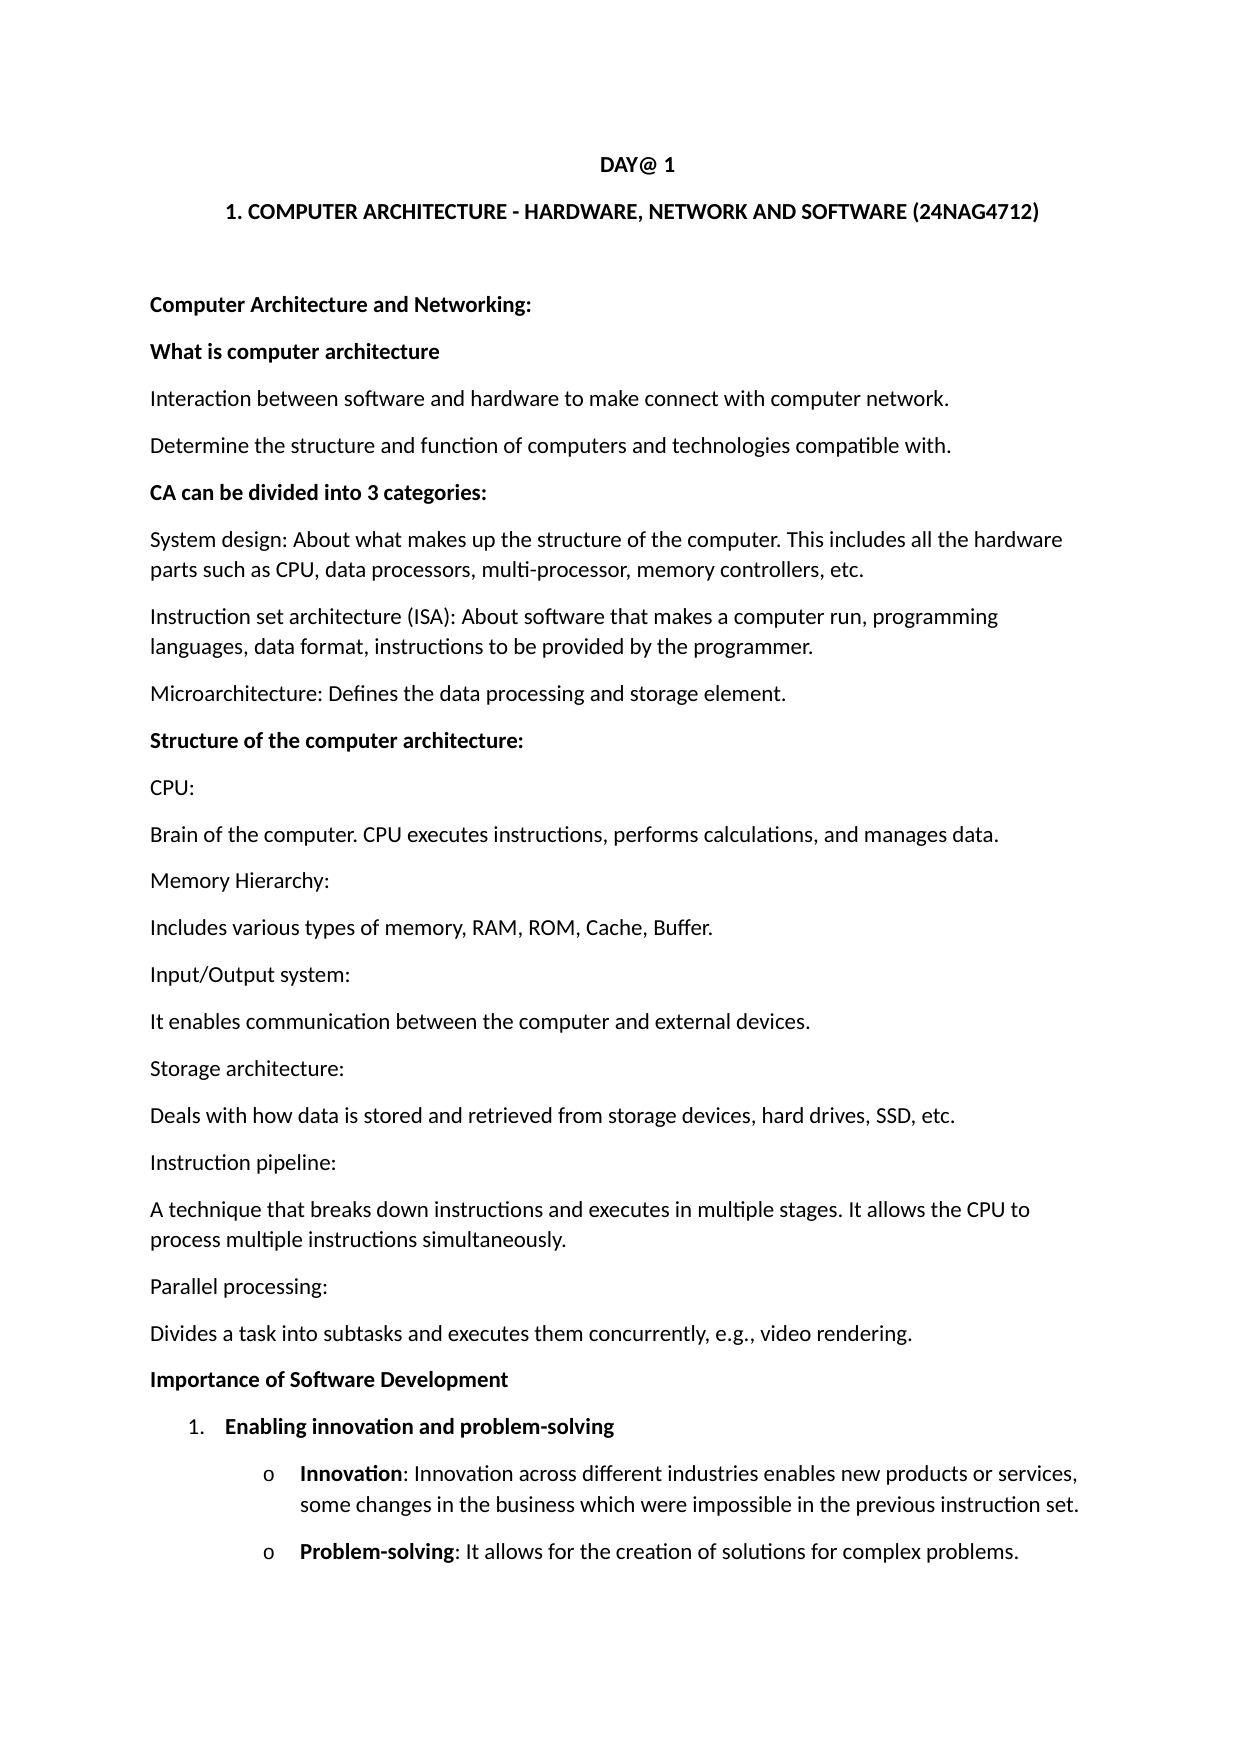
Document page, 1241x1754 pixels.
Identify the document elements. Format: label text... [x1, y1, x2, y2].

text DAY@ 1 [150, 150, 1090, 178]
text Parallel processing: [150, 1272, 1090, 1300]
text Microarchitecture: Defines the data processing and storage element. [150, 679, 1090, 707]
text It enables communication between the computer and external devices. [150, 1007, 1090, 1035]
text Instruction pipeline: [150, 1148, 1090, 1176]
text Includes various types of memory, RAM, ROM, Cache, Buffer. [150, 913, 1090, 942]
list Problem-solving: It allows for the creation of solutions for complex problems. [262, 1537, 1090, 1566]
text CA can be divided into 3 categories: [150, 478, 1090, 506]
list Innovation: Innovation across different industries enables new products or services, some changes in the business which were impossible in the previous instruction set. [262, 1459, 1090, 1518]
text CPU: [150, 773, 1090, 801]
list Enabling innovation and problem-solving [187, 1412, 1090, 1441]
text Input/Output system: [150, 960, 1090, 988]
text Storage architecture: [150, 1054, 1090, 1082]
text What is computer architecture [150, 337, 1090, 366]
text Brain of the computer. CPU executes instructions, performs calculations, and manages data. [150, 820, 1090, 848]
text Structure of the computer architecture: [150, 726, 1090, 754]
text Determine the structure and function of computers and technologies compatible with. [150, 431, 1090, 459]
text Instruction set architecture (ISA): About software that makes a computer run, programming languages, data format, instructions to be provided by the programmer. [150, 602, 1090, 660]
text Deals with how data is stored and retrieved from storage devices, hard drives, SSD, etc. [150, 1101, 1090, 1129]
text Importance of Software Development [150, 1366, 1090, 1394]
text 1. COMPUTER ARCHITECTURE - HARDWARE, NETWORK AND SOFTWARE (24NAG4712) [150, 197, 1090, 225]
text Interaction between software and hardware to make connect with computer network. [150, 384, 1090, 412]
text A technique that breaks down instructions and executes in multiple stages. It allows the CPU to process multiple instructions simultaneously. [150, 1195, 1090, 1253]
text Memory Hierarchy: [150, 867, 1090, 895]
text Divides a task into subtasks and executes them concurrently, e.g., video rendering. [150, 1319, 1090, 1347]
text System design: About what makes up the structure of the computer. This includes all the hardware parts such as CPU, data processors, multi-processor, memory controllers, etc. [150, 525, 1090, 583]
text Computer Architecture and Networking: [150, 291, 1090, 319]
